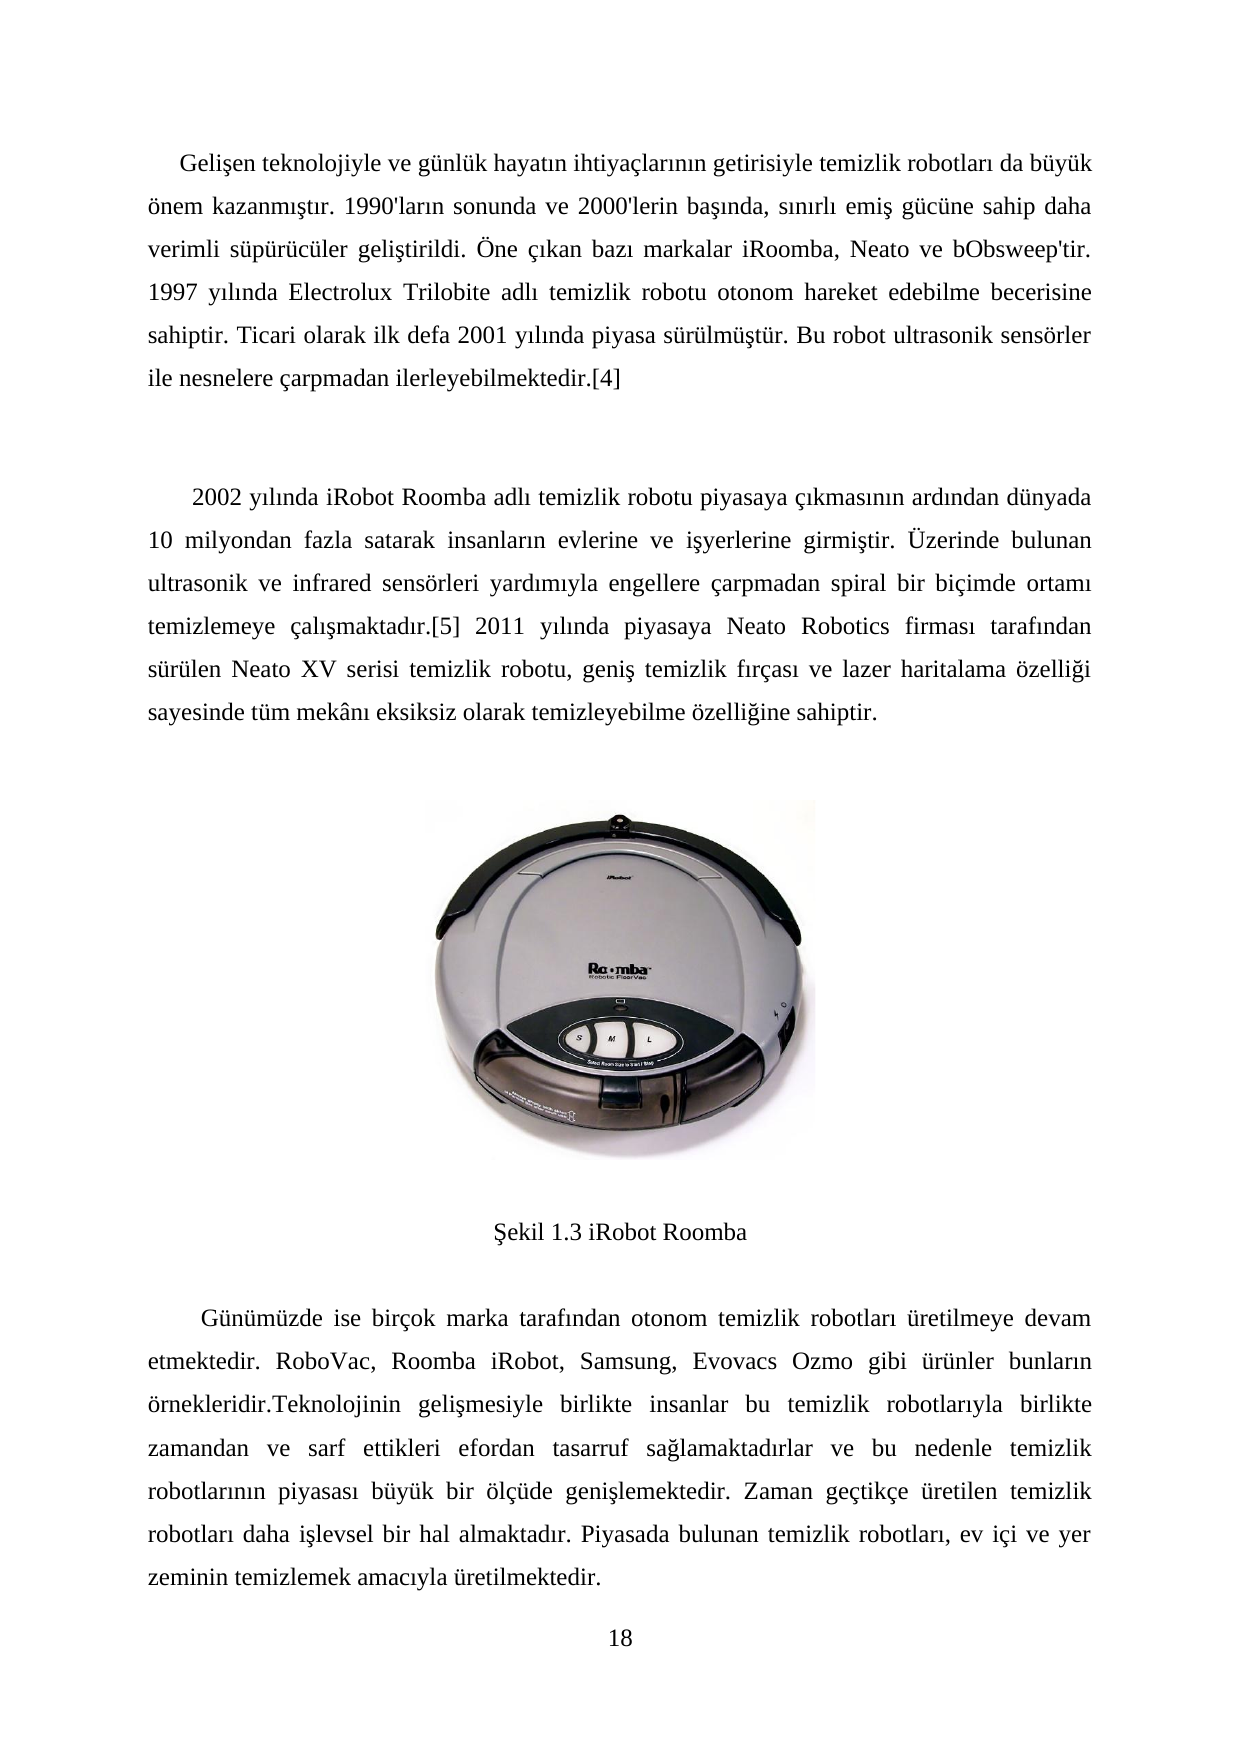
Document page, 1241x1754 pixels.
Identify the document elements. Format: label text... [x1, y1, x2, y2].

text Şekil 1.3 iRobot Roomba [148, 1217, 1093, 1246]
picture [425, 800, 816, 1160]
text Gelişen teknolojiyle ve günlük hayatın ihtiyaçlarının getirisiyle temizlik robotları da büyük önem kazanmıştır. 1990'ların sonunda ve 2000'lerin başında, sınırlı emiş gücüne sahip daha verimli süpürücüler geliştirildi. Öne çıkan bazı markalar iRoomba, Neato ve bObsweep'tir. 1997 yılında Electrolux Trilobite adlı temizlik robotu otonom hareket edebilme becerisine sahiptir. Ticari olarak ilk defa 2001 yılında piyasa sürülmüştür. Bu robot ultrasonik sensörler ile nesnelere çarpmadan ilerleyebilmektedir.[4] [148, 148, 1093, 392]
text Günümüzde ise birçok marka tarafından otonom temizlik robotları üretilmeye devam etmektedir. RoboVac, Roomba iRobot, Samsung, Evovacs Ozmo gibi ürünler bunların örnekleridir.Teknolojinin gelişmesiyle birlikte insanlar bu temizlik robotlarıyla birlikte zamandan ve sarf ettikleri efordan tasarruf sağlamaktadırlar ve bu nedenle temizlik robotlarının piyasası büyük bir ölçüde genişlemektedir. Zaman geçtikçe üretilen temizlik robotları daha işlevsel bir hal almaktadır. Piyasada bulunan temizlik robotları, ev içi ve yer zeminin temizlemek amacıyla üretilmektedir. [148, 1303, 1093, 1591]
text 2002 yılında iRobot Roomba adlı temizlik robotu piyasaya çıkmasının ardından dünyada 10 milyondan fazla satarak insanların evlerine ve işyerlerine girmiştir. Üzerinde bulunan ultrasonik ve infrared sensörleri yardımıyla engellere çarpmadan spiral bir biçimde ortamı temizlemeye çalışmaktadır.[5] 2011 yılında piyasaya Neato Robotics firması tarafından sürülen Neato XV serisi temizlik robotu, geniş temizlik fırçası ve lazer haritalama özelliği sayesinde tüm mekânı eksiksiz olarak temizleyebilme özelliğine sahiptir. [148, 482, 1093, 726]
